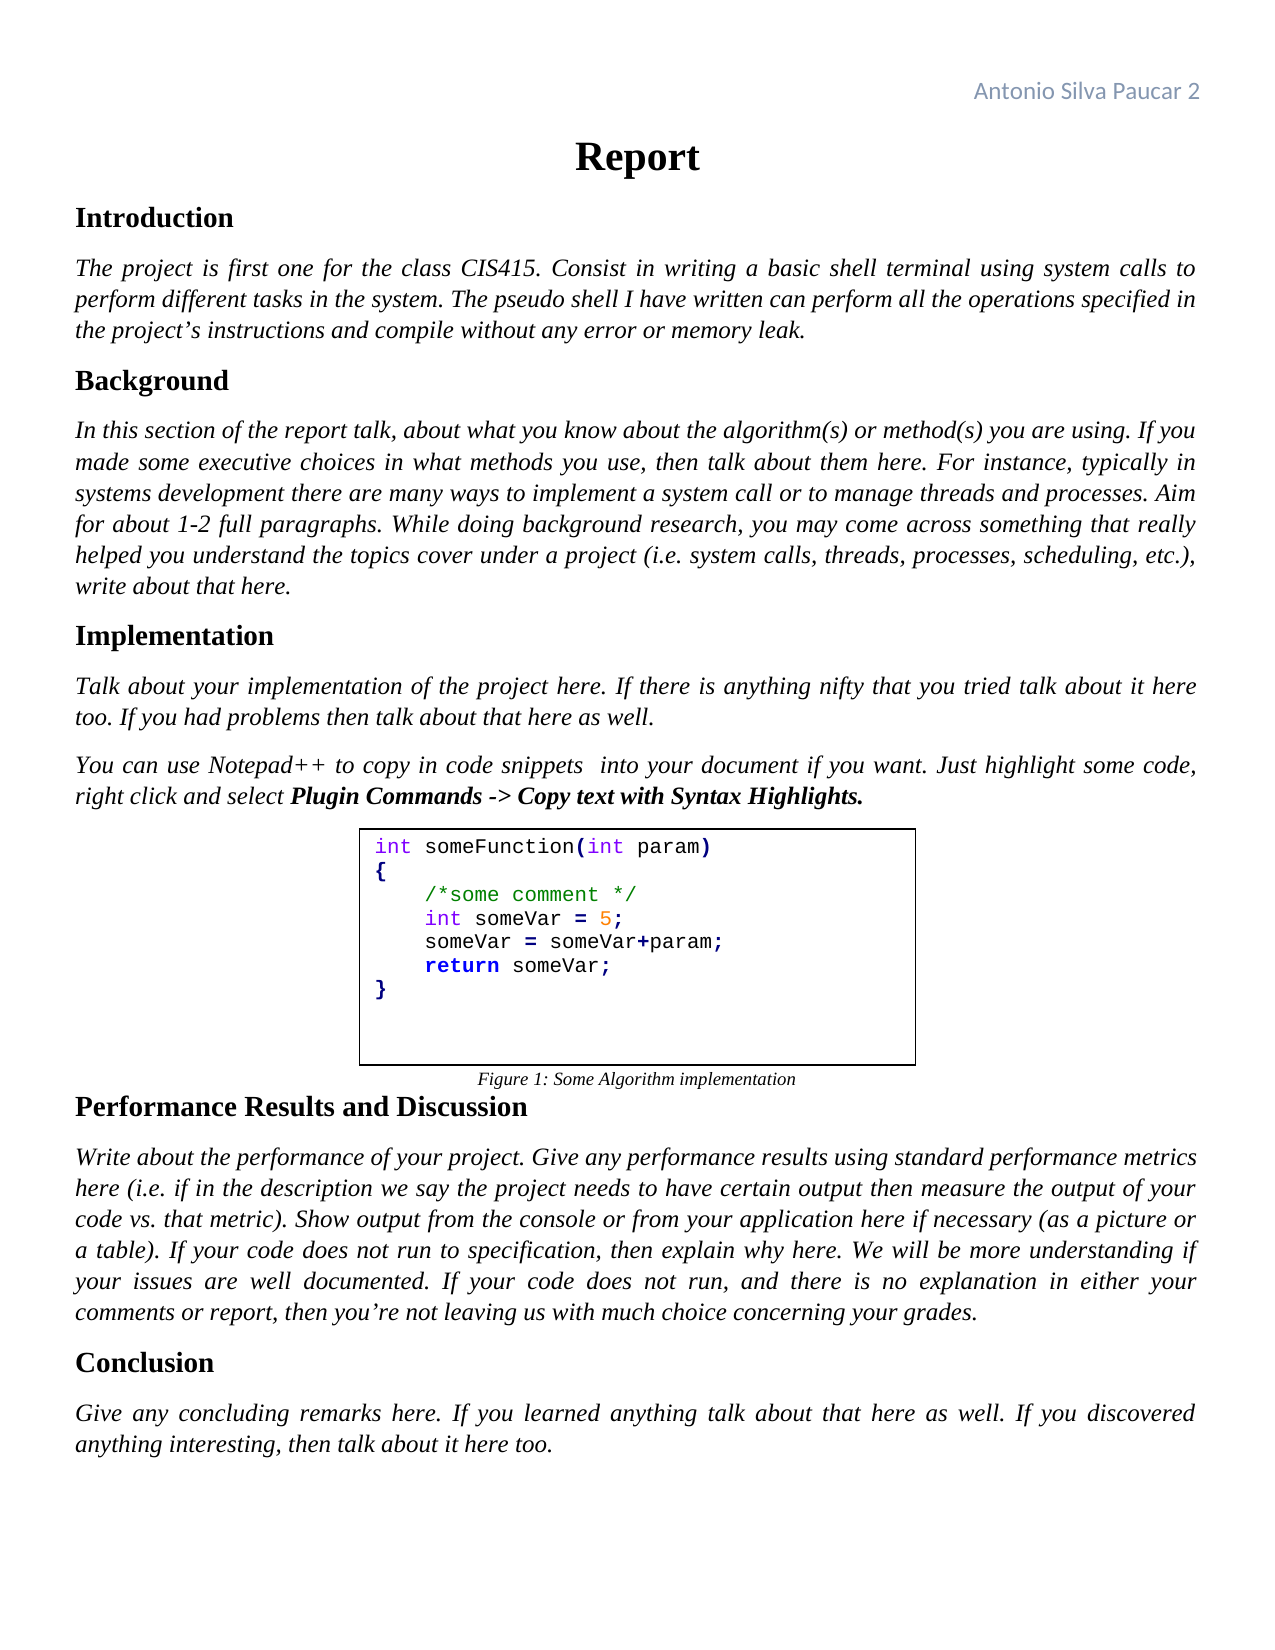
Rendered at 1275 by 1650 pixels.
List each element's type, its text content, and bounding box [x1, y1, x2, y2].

text The project is first one for the class CIS415. Consist in writing a basic shell terminal using system calls to perform different tasks in the system. The pseudo shell I have written can perform all the operations specified in the project’s instructions and compile without any error or memory leak. [75, 253, 1200, 344]
text Background [75, 363, 1200, 396]
text You can use Notepad++ to copy in code snippets into your document if you want. Just highlight some code, right click and select Plugin Commands -> Copy text with Syntax Highlights. [75, 750, 1200, 810]
text Introduction [75, 200, 1200, 234]
text Report [75, 132, 1200, 180]
text Performance Results and Discussion [75, 829, 1200, 1123]
text Write about the performance of your project. Give any performance results using standard performance metrics here (i.e. if in the description we say the project needs to have certain output then measure the output of your code vs. that metric). Show output from the console or from your application here if necessary (as a picture or a table). If your code does not run to specification, then explain why here. We will be more understanding if your issues are well documented. If your code does not run, and there is no explanation in either your comments or report, then you’re not leaving us with much choice concerning your grades. [75, 1142, 1200, 1326]
text Conclusion [75, 1345, 1200, 1378]
text Give any concluding remarks here. If you learned anything talk about that here as well. If you discovered anything interesting, then talk about it here too. [75, 1398, 1200, 1457]
text Implementation [75, 618, 1200, 652]
text Talk about your implementation of the project here. If there is anything nifty that you tried talk about it here too. If you had problems then talk about that here as well. [75, 671, 1200, 731]
text In this section of the report talk, about what you know about the algorithm(s) or method(s) you are using. If you made some executive choices in what methods you use, then talk about them here. For instance, typically in systems development there are many ways to implement a system call or to manage threads and processes. Aim for about 1-2 full paragraphs. While doing background research, you may come across something that really helped you understand the topics cover under a project (i.e. system calls, threads, processes, scheduling, etc.), write about that here. [75, 416, 1200, 599]
